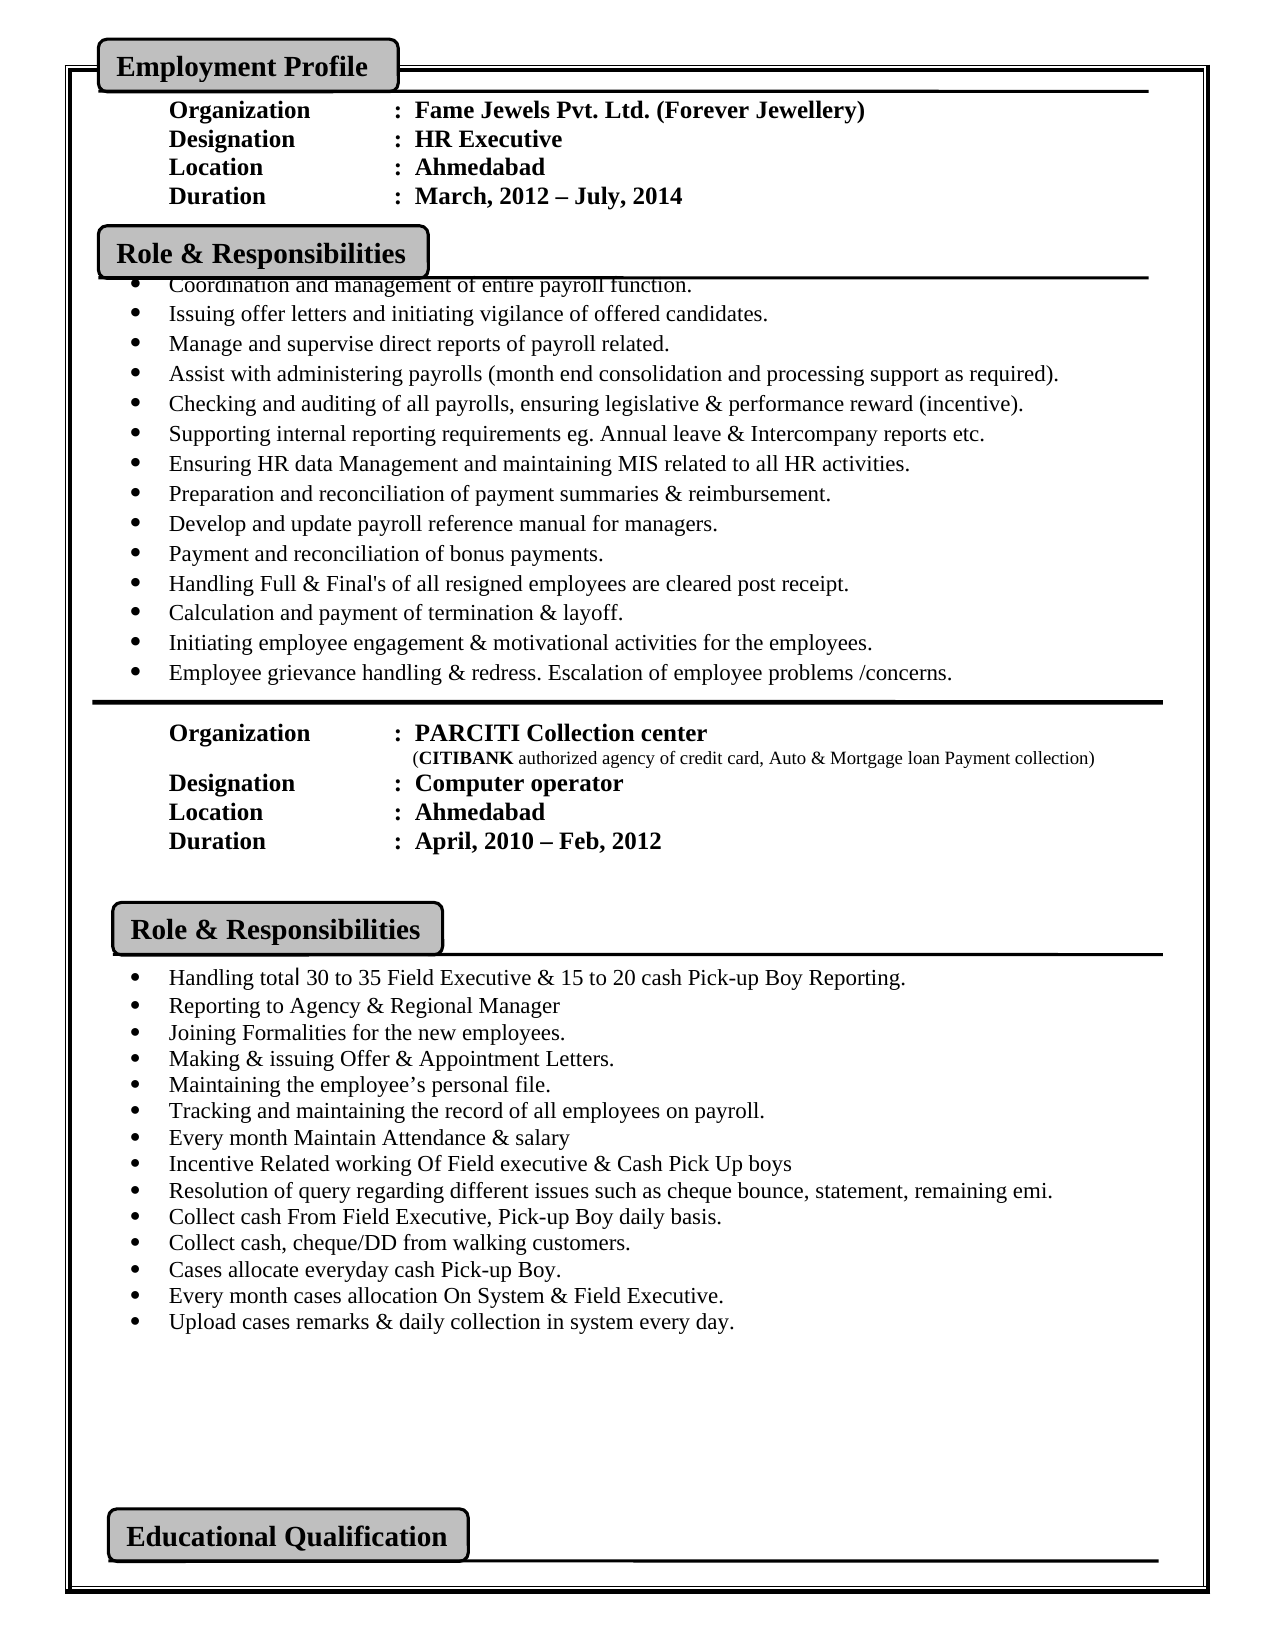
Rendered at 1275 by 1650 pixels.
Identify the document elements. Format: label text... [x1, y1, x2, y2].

list Issuing offer letters and initiating vigilance of offered candidates. [131, 301, 1181, 327]
list Manage and supervise direct reports of payroll related. [131, 330, 1181, 357]
text Location : Ahmedabad [169, 797, 1181, 826]
list Calculation and payment of termination & layoff. [131, 599, 1181, 626]
list Coordination and management of entire payroll function. [131, 271, 1181, 297]
text Organization : PARCITI Collection center [94, 718, 1181, 747]
list Every month Maintain Attendance & salary [131, 1124, 1181, 1150]
text Designation : Computer operator [169, 768, 1181, 797]
list Checking and auditing of all payrolls, ensuring legislative & performance reward (incentive). [131, 390, 1181, 417]
text Duration : April, 2010 – Feb, 2012 [169, 826, 1181, 854]
list Collect cash From Field Executive, Pick-up Boy daily basis. [131, 1203, 1181, 1229]
text (CITIBANK authorized agency of credit card, Auto & Mortgage loan Payment collection) [319, 747, 1181, 768]
list Cases allocate everyday cash Pick-up Boy. [131, 1256, 1181, 1282]
list Assist with administering payrolls (month end consolidation and processing support as required). [131, 360, 1181, 387]
list Every month cases allocation On System & Field Executive. [131, 1282, 1181, 1308]
list Upload cases remarks & daily collection in system every day. [131, 1308, 1181, 1335]
list Tracking and maintaining the record of all employees on payroll. [131, 1098, 1181, 1124]
list Resolution of query regarding different issues such as cheque bounce, statement, remaining emi. [131, 1177, 1181, 1203]
list Incentive Related working Of Field executive & Cash Pick Up boys [131, 1150, 1181, 1177]
list Initiating employee engagement & motivational activities for the employees. [131, 629, 1181, 656]
list Preparation and reconciliation of payment summaries & reimbursement. [131, 480, 1181, 507]
text Duration : March, 2012 – July, 2014 [169, 181, 1181, 210]
list Supporting internal reporting requirements eg. Annual leave & Intercompany reports etc. [131, 420, 1181, 447]
list Develop and update payroll reference manual for managers. [131, 510, 1181, 537]
list Payment and reconciliation of bonus payments. [131, 540, 1181, 566]
list Collect cash, cheque/DD from walking customers. [131, 1229, 1181, 1256]
text Organization : Fame Jewels Pvt. Ltd. (Forever Jewellery) [94, 95, 1181, 124]
list Handling total 30 to 35 Field Executive & 15 to 20 cash Pick-up Boy Reporting. [131, 961, 1181, 992]
list Making & issuing Offer & Appointment Letters. [131, 1045, 1181, 1071]
list Ensuring HR data Management and maintaining MIS related to all HR activities. [131, 450, 1181, 477]
list Handling Full & Final's of all resigned employees are cleared post receipt. [131, 569, 1181, 596]
list Employee grievance handling & redress. Escalation of employee problems /concerns. [131, 659, 1181, 686]
text Designation : HR Executive [169, 124, 1181, 152]
text Location : Ahmedabad [169, 152, 1181, 181]
list Joining Formalities for the new employees. [131, 1018, 1181, 1045]
list Reporting to Agency & Regional Manager [131, 992, 1181, 1018]
list Maintaining the employee’s personal file. [131, 1071, 1181, 1098]
